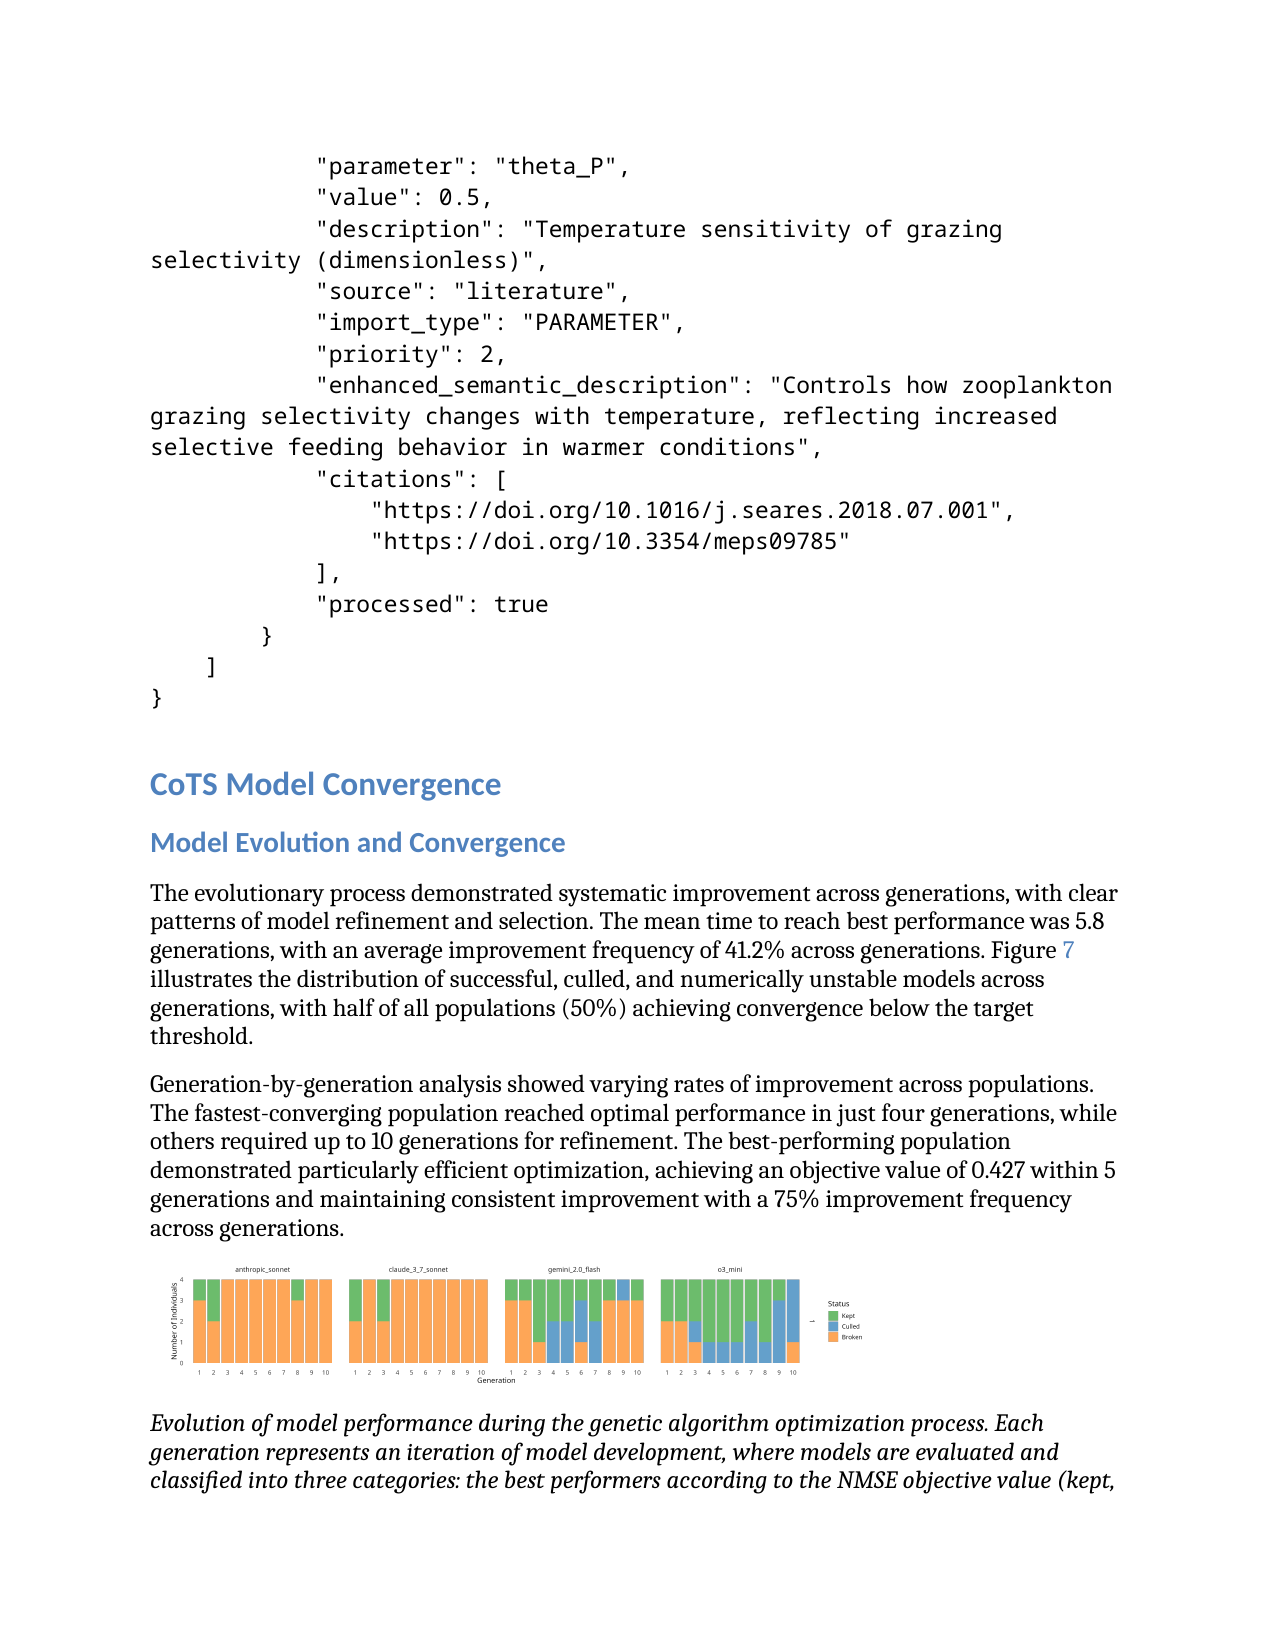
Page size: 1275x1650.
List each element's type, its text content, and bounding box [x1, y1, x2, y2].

text Generation-by-generation analysis showed varying rates of improvement across populations. The fastest-converging population reached optimal performance in just four generations, while others required up to 10 generations for refinement. The best-performing population demonstrated particularly efficient optimization, achieving an objective value of 0.427 within 5 generations and maintaining consistent improvement with a 75% improvement frequency across generations. [150, 1070, 1125, 1242]
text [150, 150, 1125, 712]
subtitle CoTS Model Convergence [150, 762, 1125, 803]
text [150, 1409, 1125, 1495]
picture [168, 1261, 869, 1388]
subtitle Model Evolution and Convergence [150, 824, 1125, 860]
text The evolutionary process demonstrated systematic improvement across generations, with clear patterns of model refinement and selection. The mean time to reach best performance was 5.8 generations, with an average improvement frequency of 41.2% across generations. Figure 7 illustrates the distribution of successful, culled, and numerically unstable models across generations, with half of all populations (50%) achieving convergence below the target threshold. [150, 878, 1125, 1051]
